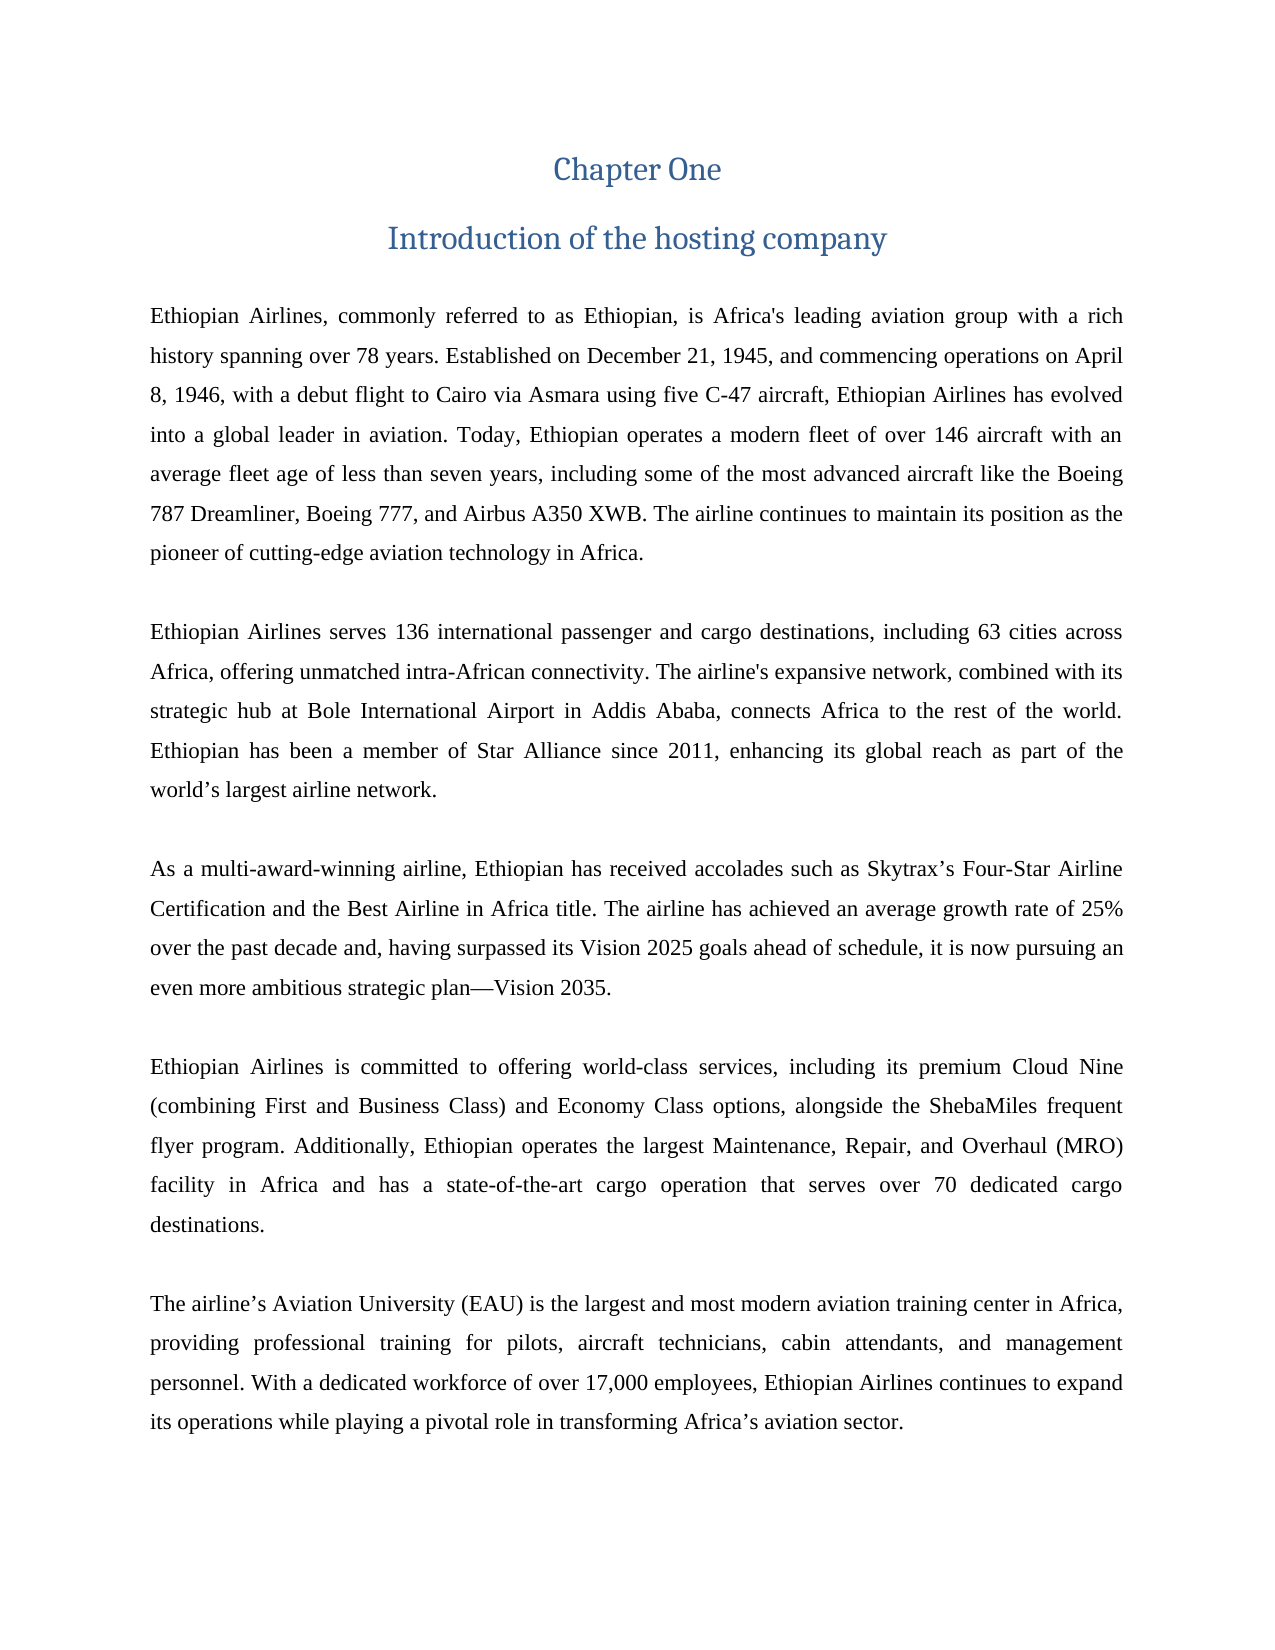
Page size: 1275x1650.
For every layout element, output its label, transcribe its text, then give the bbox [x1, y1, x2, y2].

text Ethiopian Airlines serves 136 international passenger and cargo destinations, including 63 cities across Africa, offering unmatched intra-African connectivity. The airline's expansive network, combined with its strategic hub at Bole International Airport in Addis Ababa, connects Africa to the rest of the world. Ethiopian has been a member of Star Alliance since 2011, enhancing its global reach as part of the world’s largest airline network. [150, 618, 1125, 803]
text As a multi-award-winning airline, Ethiopian has received accolades such as Skytrax’s Four-Star Airline Certification and the Best Airline in Africa title. The airline has achieved an average growth rate of 25% over the past decade and, having surpassed its Vision 2025 goals ahead of schedule, it is now pursuing an even more ambitious strategic plan—Vision 2035. [150, 855, 1125, 1000]
subtitle Introduction of the hosting company [150, 219, 1125, 257]
text The airline’s Aviation University (EAU) is the largest and most modern aviation training center in Africa, providing professional training for pilots, aircraft technicians, cabin attendants, and management personnel. With a dedicated workforce of over 17,000 employees, Ethiopian Airlines continues to expand its operations while playing a pivotal role in transforming Africa’s aviation sector. [150, 1289, 1125, 1434]
text Ethiopian Airlines is committed to offering world-class services, including its premium Cloud Nine (combining First and Business Class) and Economy Class options, alongside the ShebaMiles frequent flyer program. Additionally, Ethiopian operates the largest Maintenance, Repair, and Overhaul (MRO) facility in Africa and has a state-of-the-art cargo operation that serves over 70 dedicated cargo destinations. [150, 1053, 1125, 1237]
text Ethiopian Airlines, commonly referred to as Ethiopian, is Africa's leading aviation group with a rich history spanning over 78 years. Established on December 21, 1945, and commencing operations on April 8, 1946, with a debut flight to Cairo via Asmara using five C-47 aircraft, Ethiopian Airlines has evolved into a global leader in aviation. Today, Ethiopian operates a modern fleet of over 146 aircraft with an average fleet age of less than seven years, including some of the most advanced aircraft like the Boeing 787 Dreamliner, Boeing 777, and Airbus A350 XWB. The airline continues to maintain its position as the pioneer of cutting-edge aviation technology in Africa. [150, 303, 1125, 566]
subtitle Chapter One [150, 150, 1125, 188]
